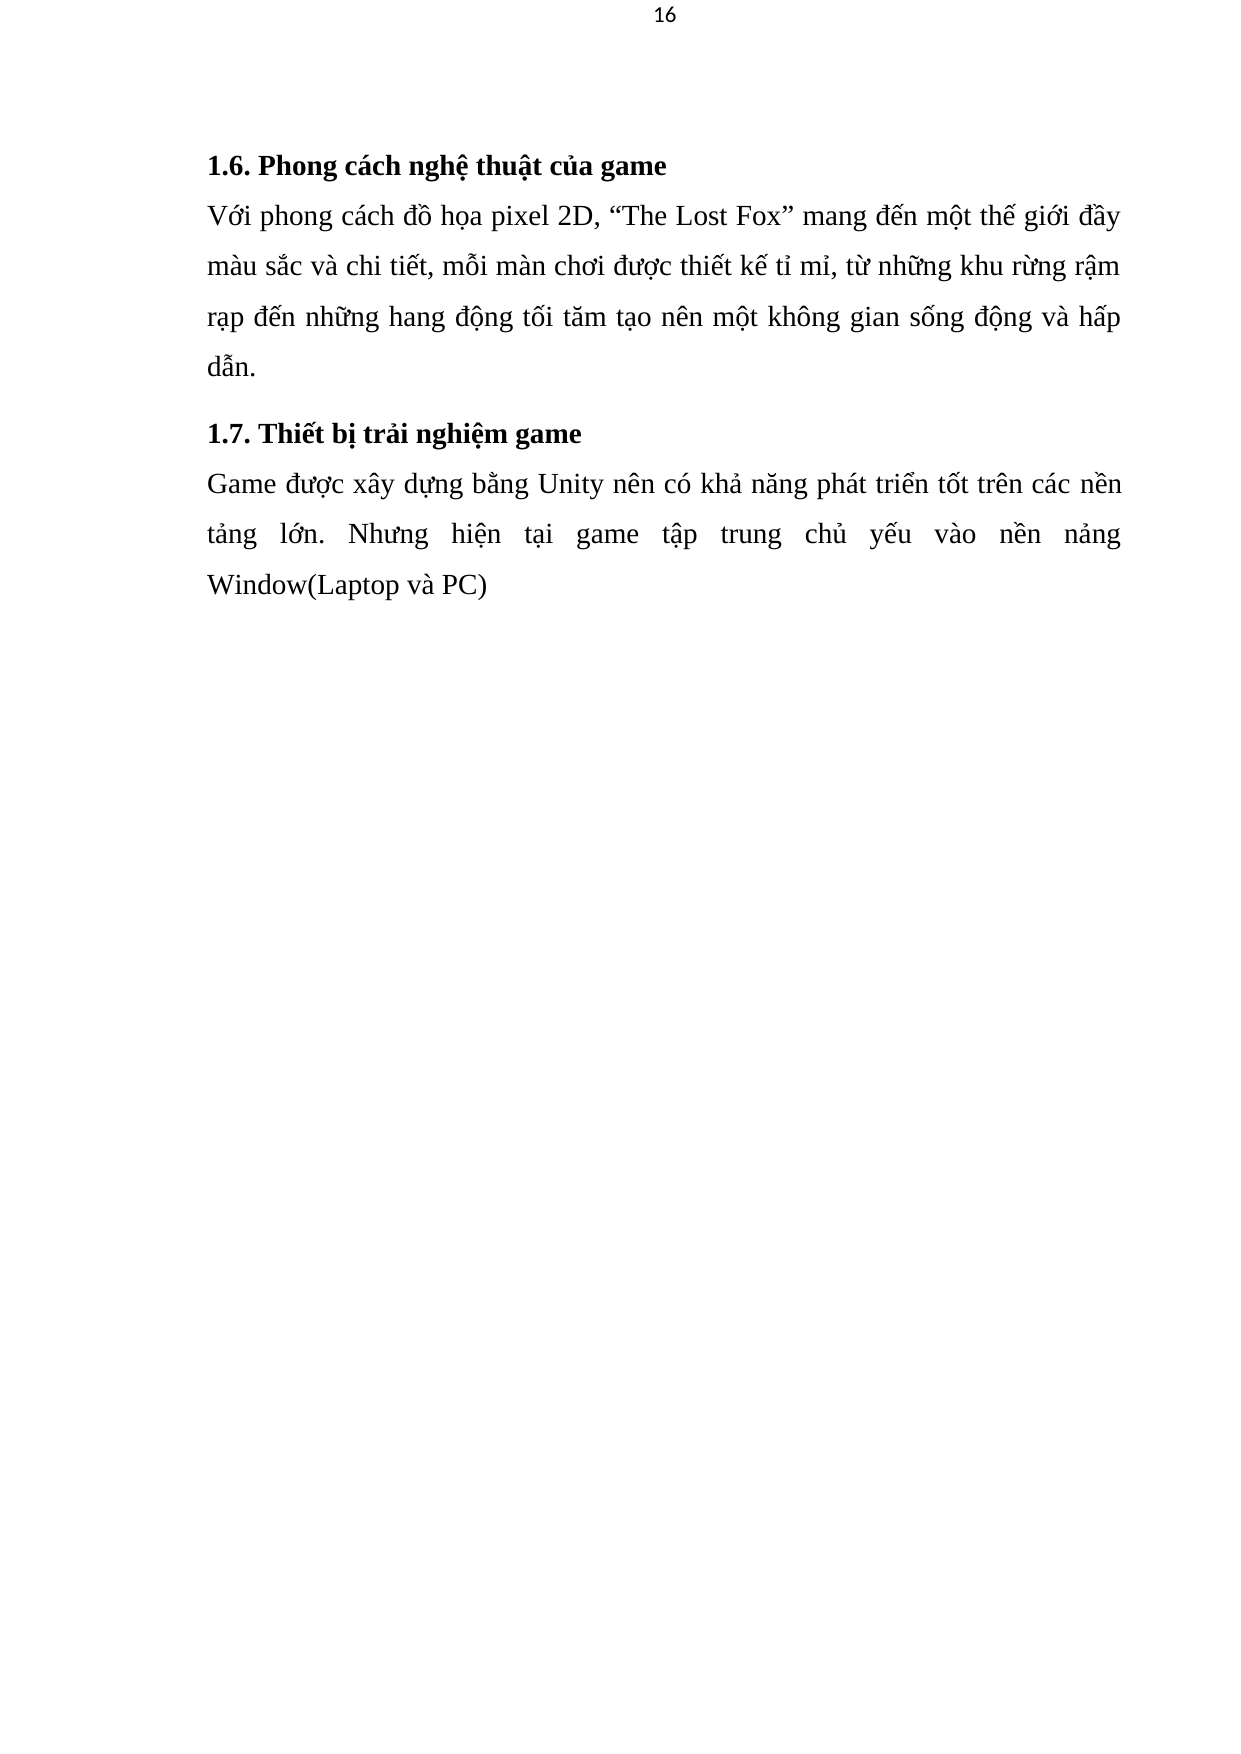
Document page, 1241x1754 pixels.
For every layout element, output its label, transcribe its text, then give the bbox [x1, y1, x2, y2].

list Game được xây dựng bằng Unity nên có khả năng phát triển tốt trên các nền tảng lớn. Nhưng hiện tại game tập trung chủ yếu vào nền nảng Window(Laptop và PC) [207, 466, 1122, 600]
subtitle 1.6. Phong cách nghệ thuật của game [207, 148, 1122, 181]
text Với phong cách đồ họa pixel 2D, “The Lost Fox” mang đến một thế giới đầy màu sắc và chi tiết, mỗi màn chơi được thiết kế tỉ mỉ, từ những khu rừng rậm rạp đến những hang động tối tăm tạo nên một không gian sống động và hấp dẫn. [207, 198, 1122, 382]
subtitle 1.7. Thiết bị trải nghiệm game [207, 416, 1122, 449]
